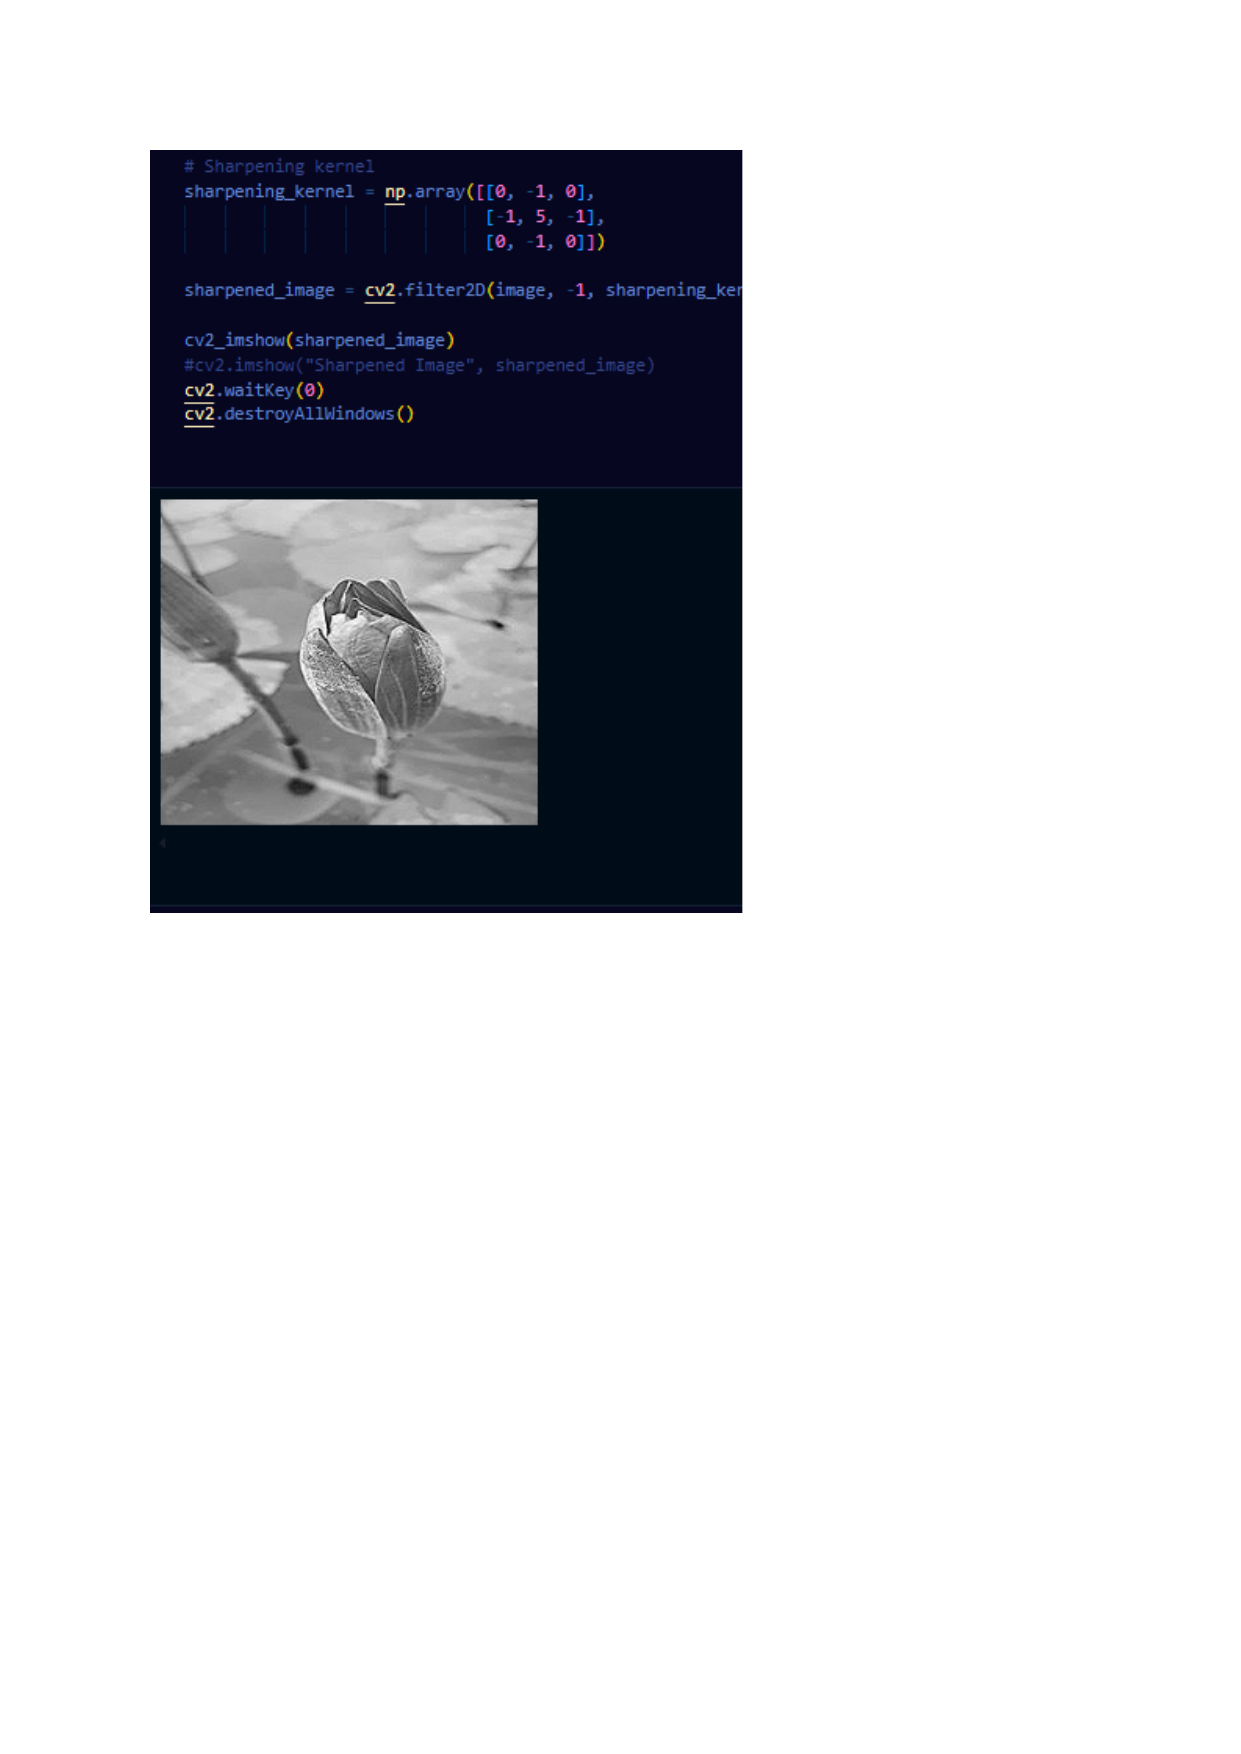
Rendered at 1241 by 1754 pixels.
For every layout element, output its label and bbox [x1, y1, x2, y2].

picture [150, 150, 743, 913]
